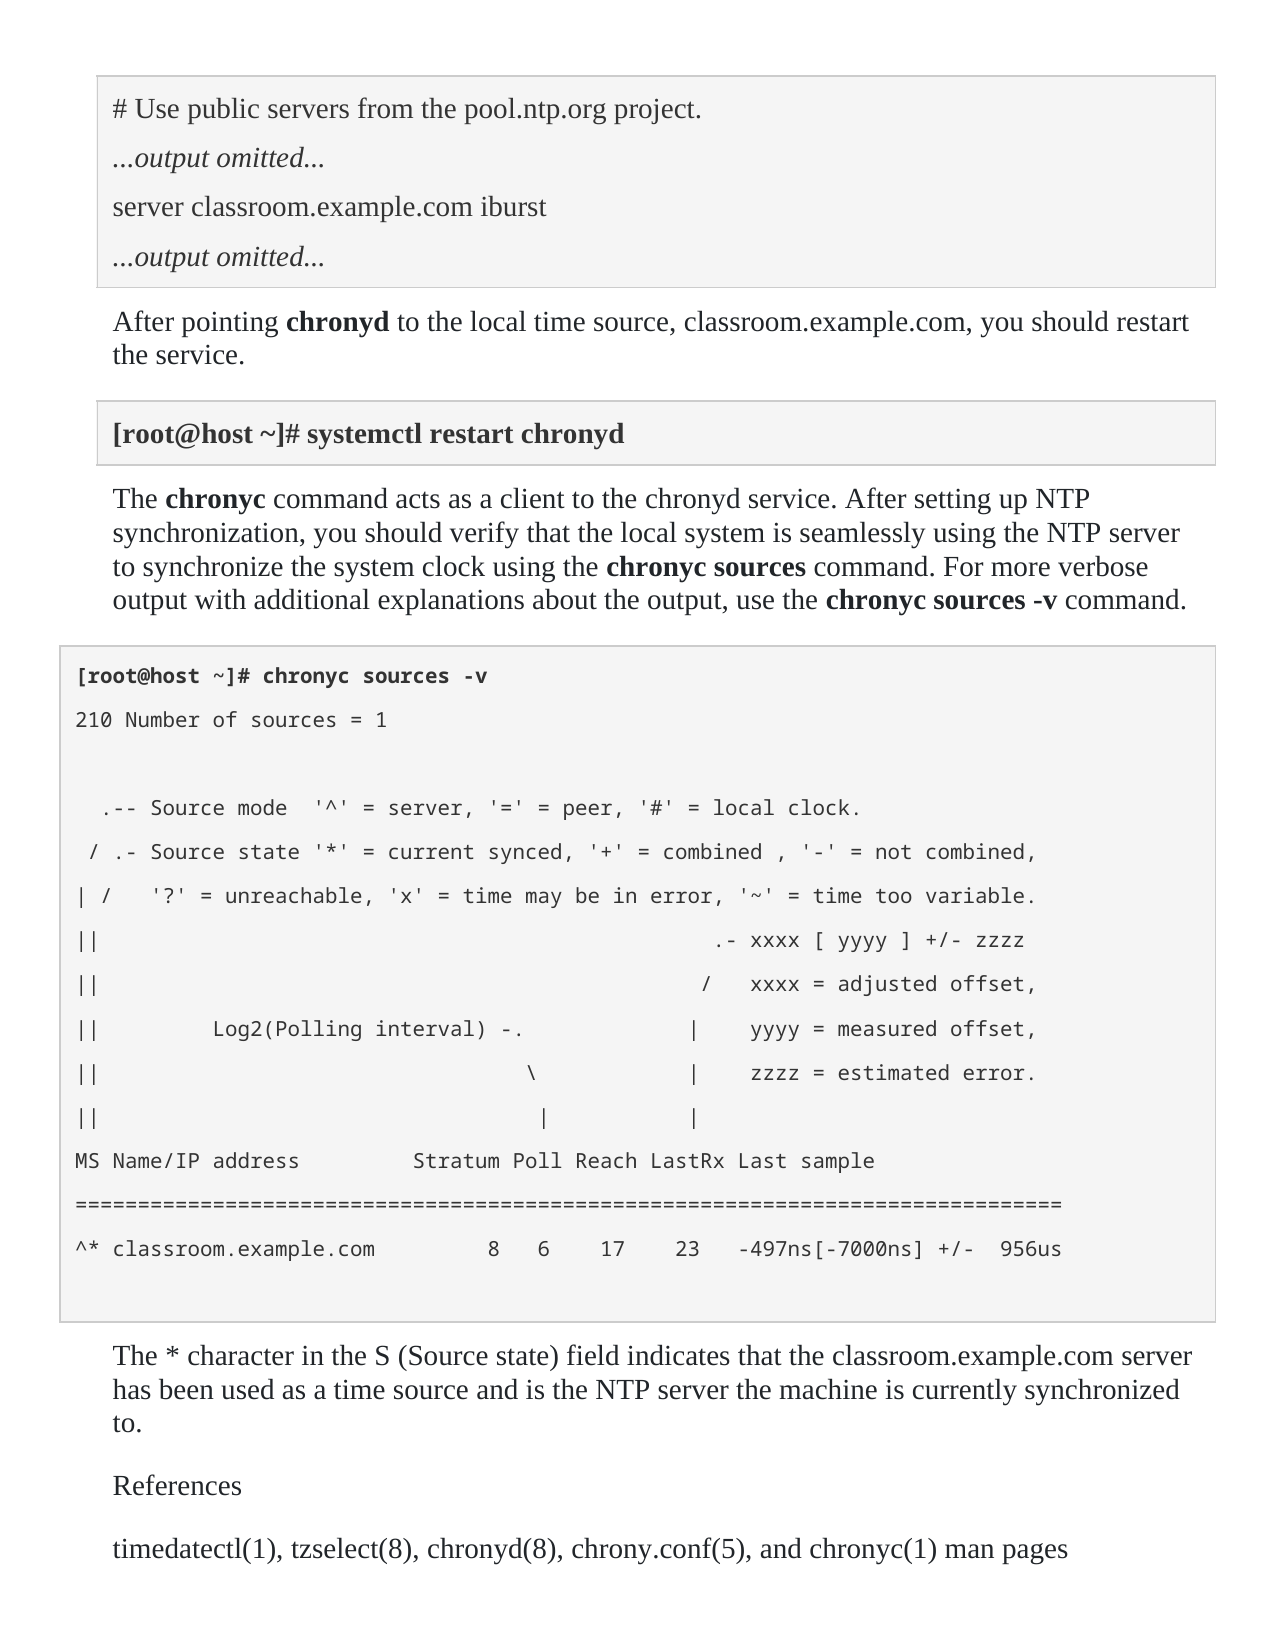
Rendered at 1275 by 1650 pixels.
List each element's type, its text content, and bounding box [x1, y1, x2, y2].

text ...output omitted... [98, 124, 1215, 173]
text / .- Source state '*' = current synced, '+' = combined , '-' = not combined, [61, 821, 1215, 865]
text The * character in the S (Source state) field indicates that the classroom.example.com server has been used as a time source and is the NTP server the machine is currently synchronized to. [112, 1338, 1200, 1439]
text =============================================================================== [61, 1174, 1215, 1218]
text timedatectl(1), tzselect(8), chronyd(8), chrony.conf(5), and chronyc(1) man pages [112, 1531, 1200, 1564]
text || | | [61, 1086, 1215, 1130]
text || \ | zzzz = estimated error. [61, 1042, 1215, 1086]
text 210 Number of sources = 1 [61, 689, 1215, 733]
text || .- xxxx [ yyyy ] +/- zzzz [61, 909, 1215, 953]
text ^* classroom.example.com 8 6 17 23 -497ns[-7000ns] +/- 956us [61, 1218, 1215, 1262]
text || Log2(Polling interval) -. | yyyy = measured offset, [61, 997, 1215, 1042]
text [root@host ~]# chronyc sources -v [61, 647, 1215, 689]
text .-- Source mode '^' = server, '=' = peer, '#' = local clock. [61, 777, 1215, 821]
text After pointing chronyd to the local time source, classroom.example.com, you should restart the service. [112, 304, 1200, 371]
text The chronyc command acts as a client to the chronyd service. After setting up NTP synchronization, you should verify that the local system is seamlessly using the NTP server to synchronize the system clock using the chronyc sources command. For more verbose output with additional explanations about the output, use the chronyc sources -v command. [112, 482, 1200, 616]
text | / '?' = unreachable, 'x' = time may be in error, '~' = time too variable. [61, 865, 1215, 909]
text [root@host ~]# systemctl restart chronyd [98, 402, 1215, 464]
text # Use public servers from the pool.ntp.org project. [98, 77, 1215, 124]
text References [112, 1468, 1200, 1502]
text MS Name/IP address Stratum Poll Reach LastRx Last sample [61, 1130, 1215, 1174]
text server classroom.example.com iburst [98, 173, 1215, 222]
text ...output omitted... [98, 222, 1215, 287]
text || / xxxx = adjusted offset, [61, 953, 1215, 997]
